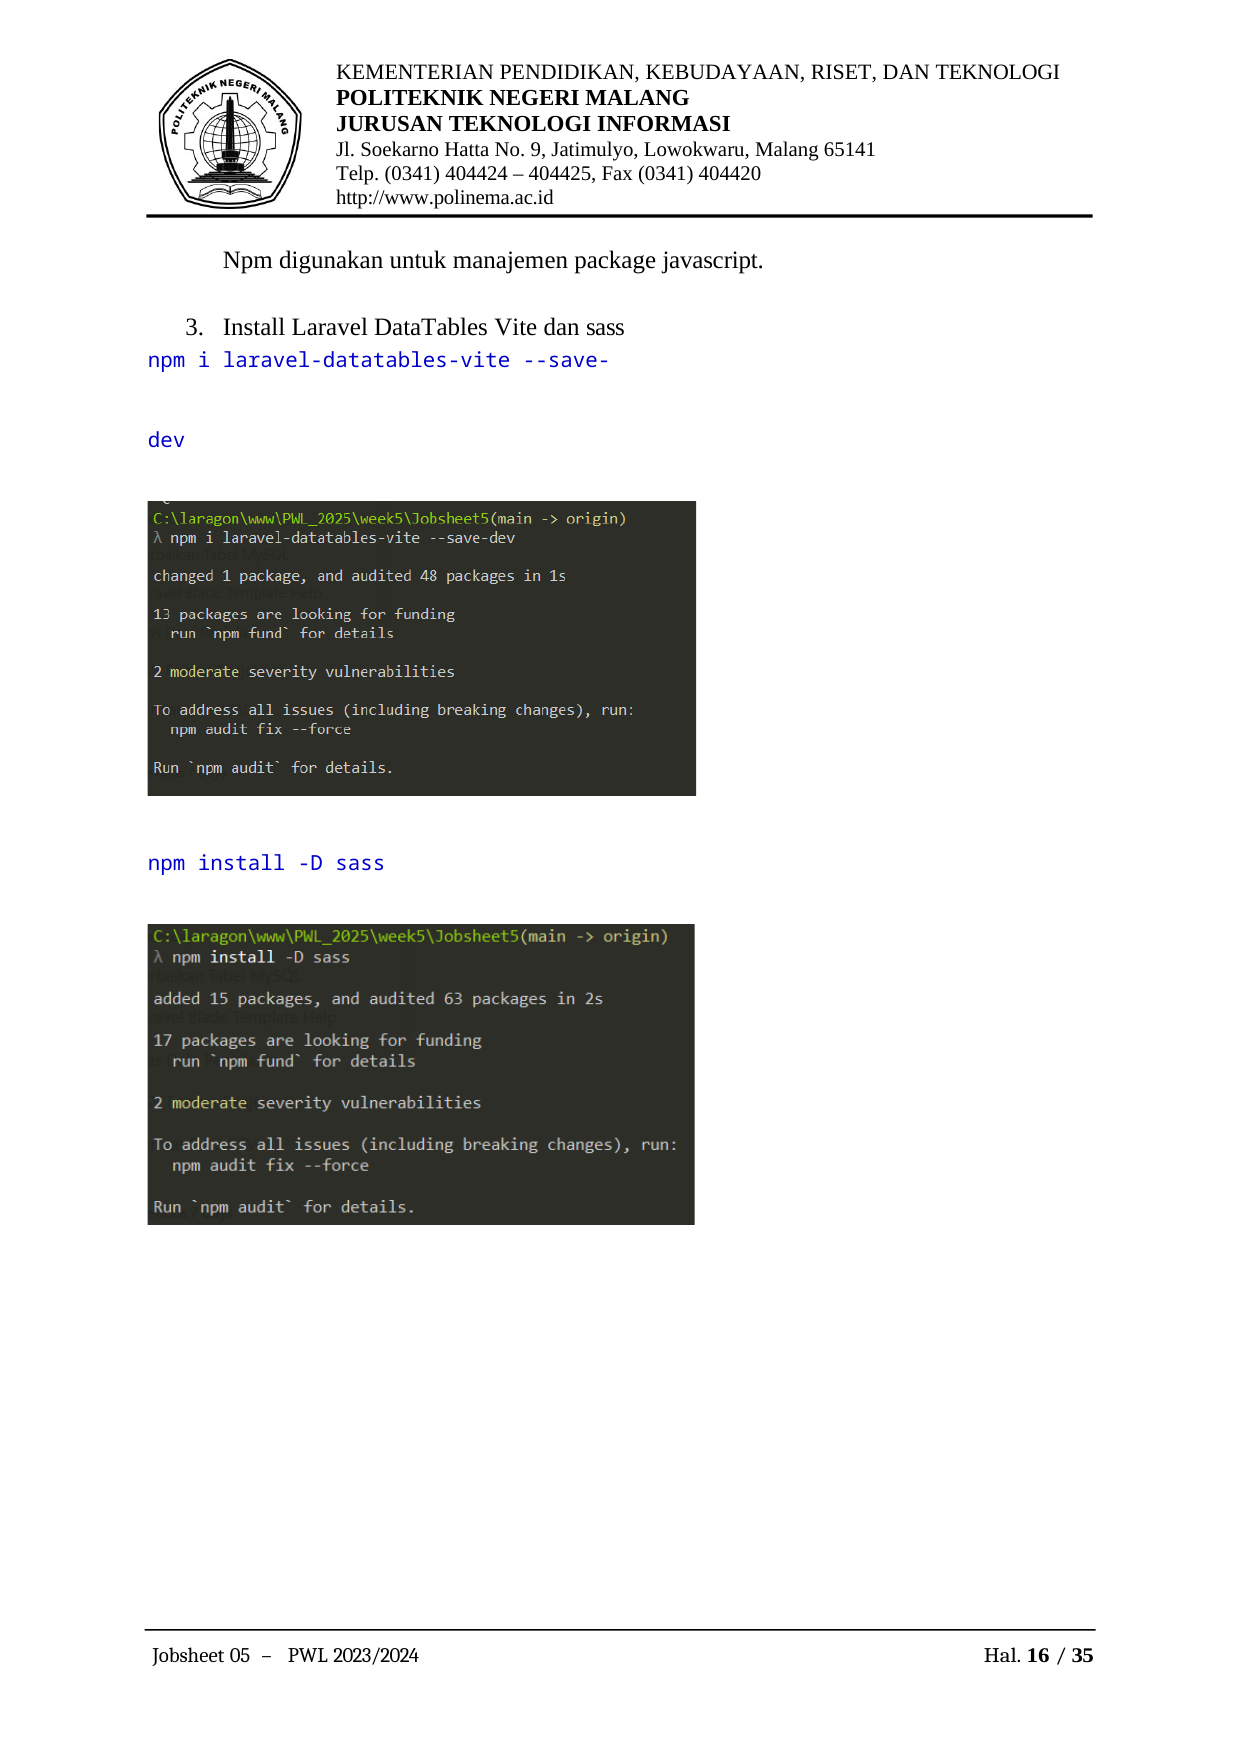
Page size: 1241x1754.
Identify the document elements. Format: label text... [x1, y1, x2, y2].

text npm i laravel-datatables-vite --save-dev npm install -D sass [148, 796, 635, 924]
text npm i laravel-datatables-vite --save-dev npm install -D sass [148, 345, 635, 501]
picture [147, 924, 695, 1225]
picture [147, 501, 697, 796]
picture [158, 59, 302, 209]
text Npm digunakan untuk manajemen package javascript. [223, 245, 1181, 274]
list Install Laravel DataTables Vite dan sass [185, 312, 1181, 341]
